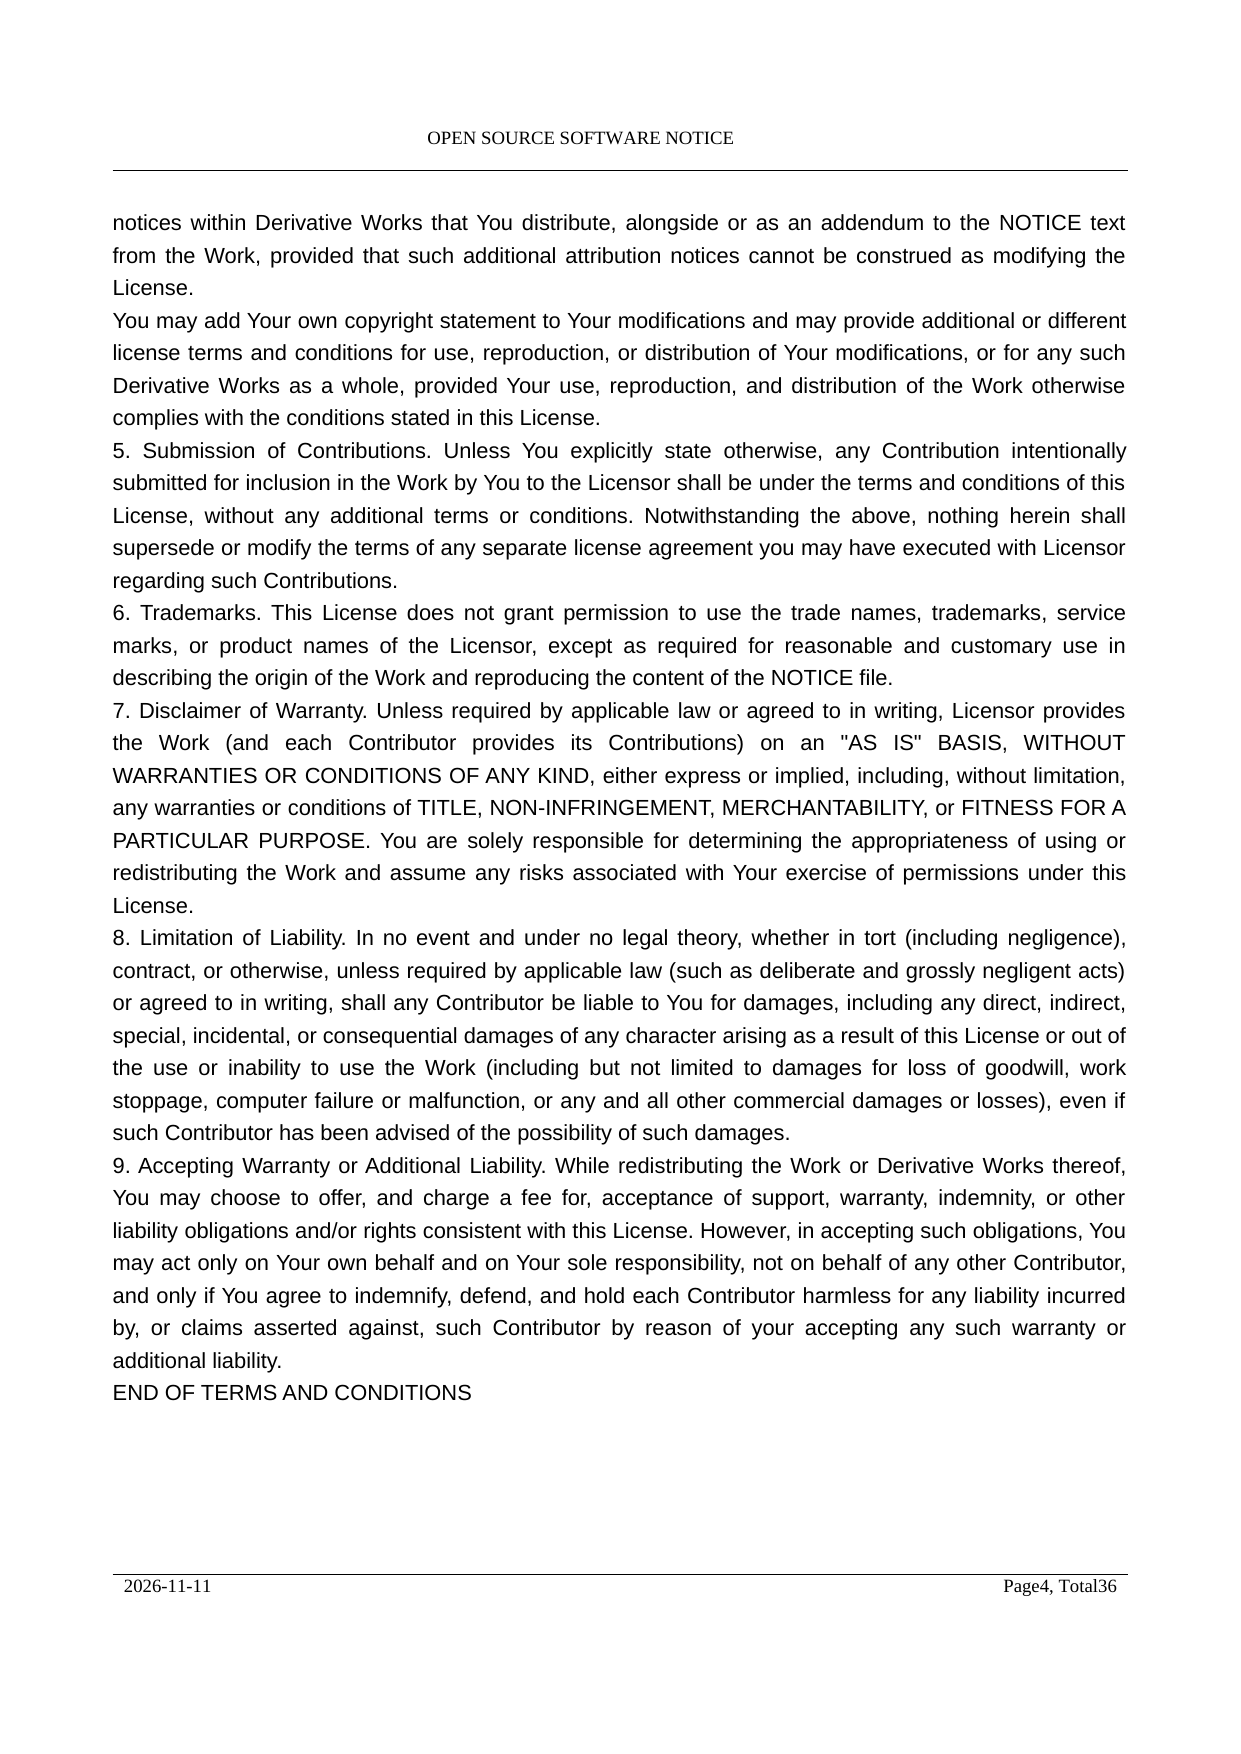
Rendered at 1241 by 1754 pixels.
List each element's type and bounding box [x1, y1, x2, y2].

text [112, 206, 1128, 1409]
